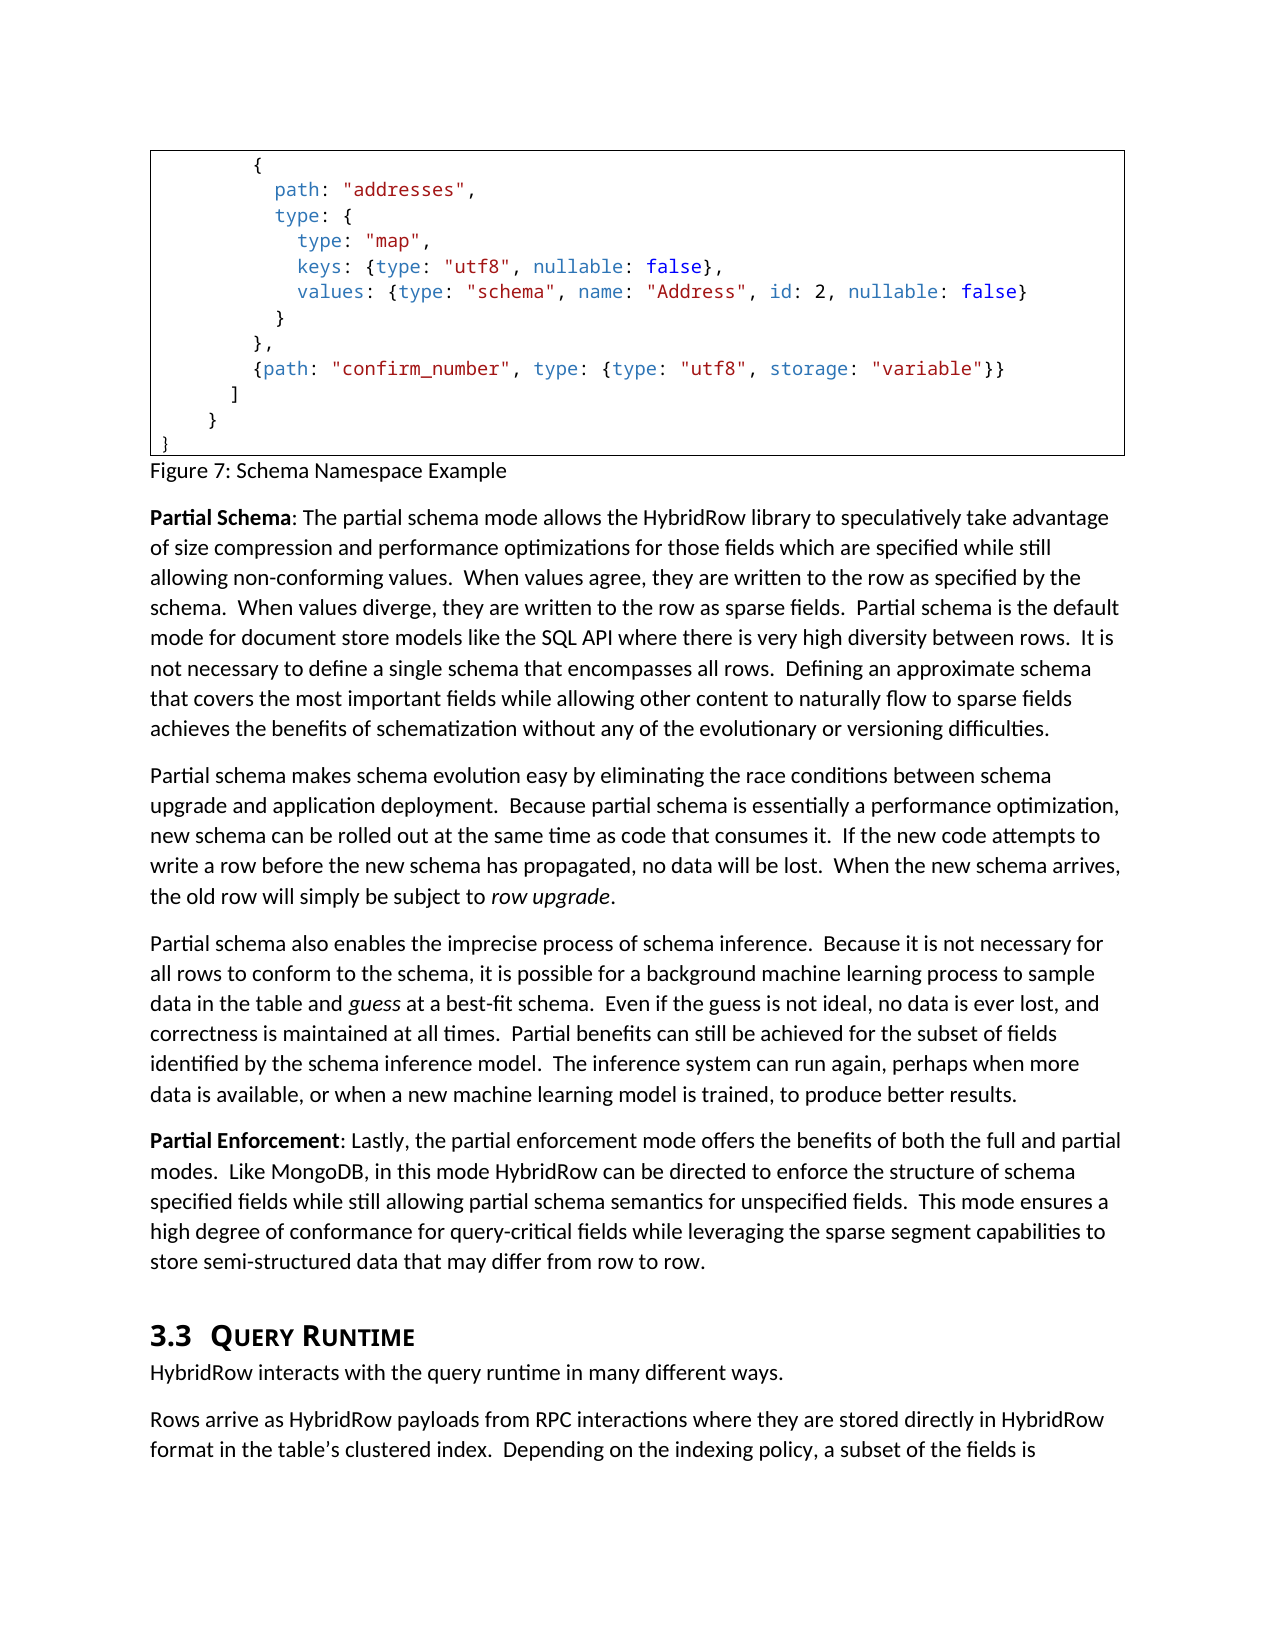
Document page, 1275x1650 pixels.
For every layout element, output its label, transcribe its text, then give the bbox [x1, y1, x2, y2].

text Partial Schema: The partial schema mode allows the HybridRow library to speculatively take advantage of size compression and performance optimizations for those fields which are specified while still allowing non-conforming values. When values agree, they are written to the row as specified by the schema. When values diverge, they are written to the row as sparse fields. Partial schema is the default mode for document store models like the SQL API where there is very high diversity between rows. It is not necessary to define a single schema that encompasses all rows. Defining an approximate schema that covers the most important fields while allowing other content to naturally flow to sparse fields achieves the benefits of schematization without any of the evolutionary or versioning difficulties. [150, 503, 1125, 742]
list Figure 7: Schema Namespace Example [150, 456, 1125, 484]
text Partial schema makes schema evolution easy by eliminating the race conditions between schema upgrade and application deployment. Because partial schema is essentially a performance optimization, new schema can be rolled out at the same time as code that consumes it. If the new code attempts to write a row before the new schema has propagated, no data will be lost. When the new schema arrives, the old row will simply be subject to row upgrade. [150, 761, 1125, 910]
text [150, 1405, 1125, 1463]
subtitle Query Runtime [150, 1315, 1125, 1355]
text HybridRow interacts with the query runtime in many different ways. [150, 1358, 1125, 1386]
text Partial Enforcement: Lastly, the partial enforcement mode offers the benefits of both the full and partial modes. Like MongoDB, in this mode HybridRow can be directed to enforce the structure of schema specified fields while still allowing partial schema semantics for unspecified fields. This mode ensures a high degree of conformance for query-critical fields while leveraging the sparse segment capabilities to store semi-structured data that may differ from row to row. [150, 1127, 1125, 1275]
text Partial schema also enables the imprecise process of schema inference. Because it is not necessary for all rows to conform to the schema, it is possible for a background machine learning process to sample data in the table and guess at a best-fit schema. Even if the guess is not ideal, no data is ever lost, and correctness is maintained at all times. Partial benefits can still be achieved for the subset of fields identified by the schema inference model. The inference system can run again, perhaps when more data is available, or when a new machine learning model is trained, to produce better results. [150, 929, 1125, 1108]
